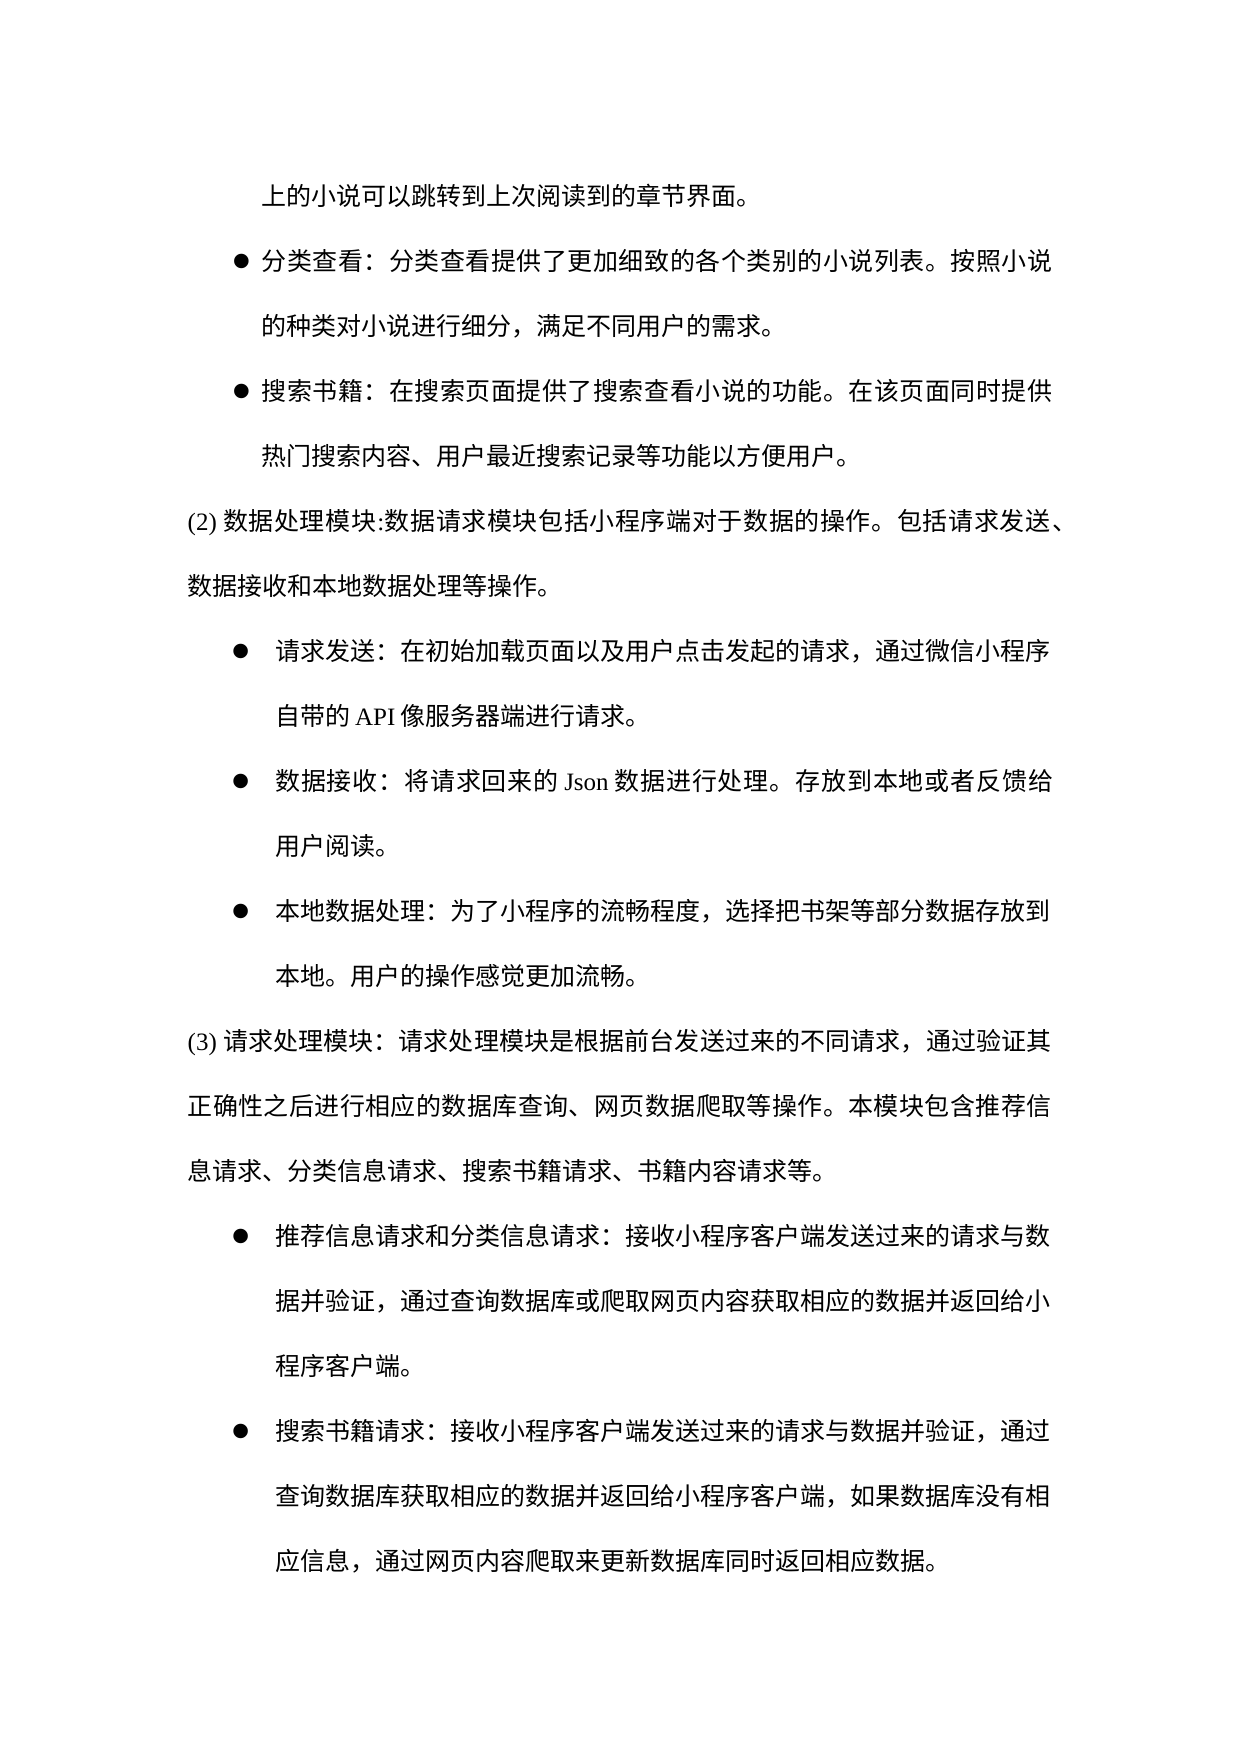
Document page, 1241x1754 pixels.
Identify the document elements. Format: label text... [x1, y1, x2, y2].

list 分类查看：分类查看提供了更加细致的各个类别的小说列表。按照小说的种类对小说进行细分，满足不同用户的需求。 [232, 227, 1053, 357]
list 搜索书籍：在搜索页面提供了搜索查看小说的功能。在该页面同时提供热门搜索内容、用户最近搜索记录等功能以方便用户。 [232, 357, 1053, 487]
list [232, 162, 1053, 227]
list 本地数据处理：为了小程序的流畅程度，选择把书架等部分数据存放到本地。用户的操作感觉更加流畅。 [231, 877, 1053, 1007]
list 数据处理模块:数据请求模块包括小程序端对于数据的操作。包括请求发送、数据接收和本地数据处理等操作。 [187, 487, 1053, 617]
list 请求处理模块：请求处理模块是根据前台发送过来的不同请求，通过验证其正确性之后进行相应的数据库查询、网页数据爬取等操作。本模块包含推荐信息请求、分类信息请求、搜索书籍请求、书籍内容请求等。 [187, 1007, 1053, 1202]
list 推荐信息请求和分类信息请求：接收小程序客户端发送过来的请求与数据并验证，通过查询数据库或爬取网页内容获取相应的数据并返回给小程序客户端。 [231, 1202, 1053, 1397]
list 数据接收：将请求回来的Json数据进行处理。存放到本地或者反馈给用户阅读。 [231, 747, 1053, 877]
list 请求发送：在初始加载页面以及用户点击发起的请求，通过微信小程序自带的API像服务器端进行请求。 [231, 617, 1053, 747]
list 搜索书籍请求：接收小程序客户端发送过来的请求与数据并验证，通过查询数据库获取相应的数据并返回给小程序客户端，如果数据库没有相应信息，通过网页内容爬取来更新数据库同时返回相应数据。 [231, 1397, 1053, 1592]
